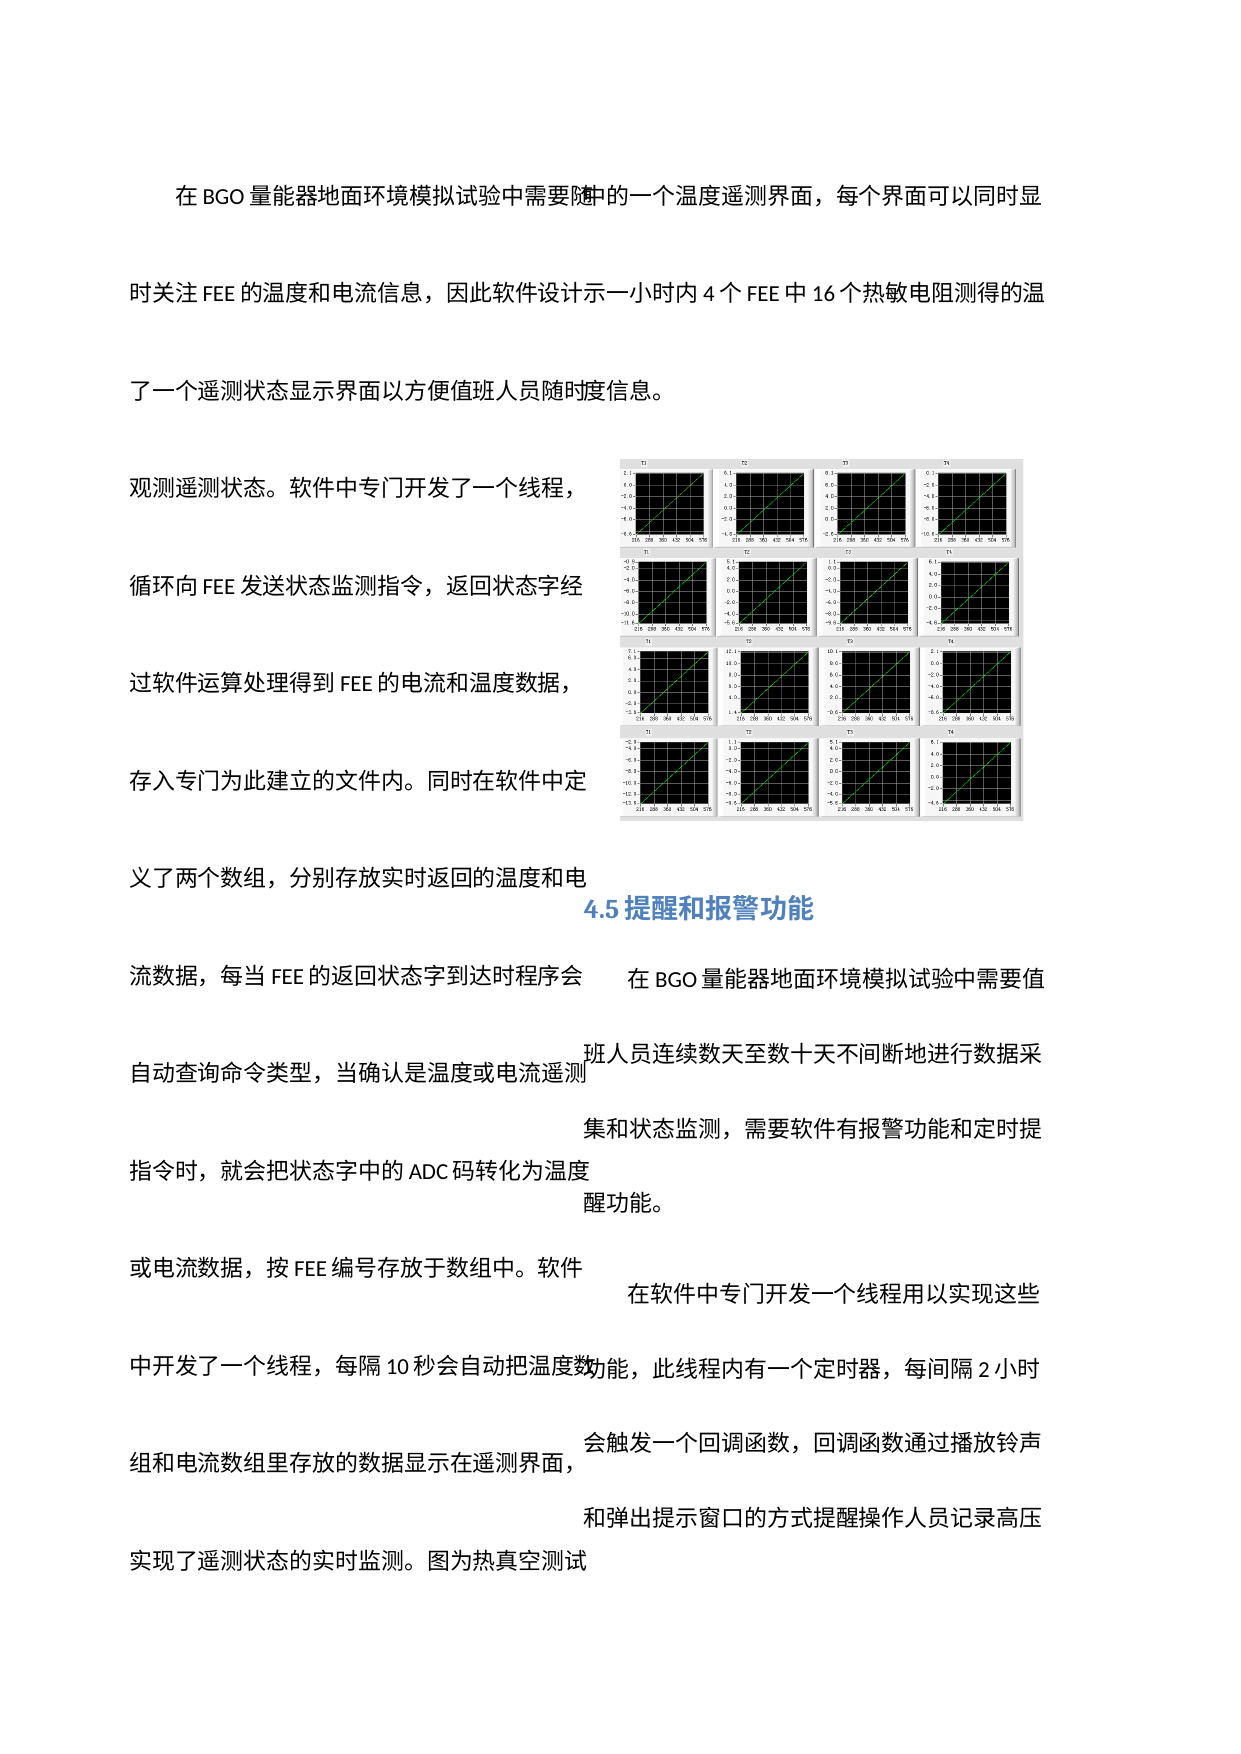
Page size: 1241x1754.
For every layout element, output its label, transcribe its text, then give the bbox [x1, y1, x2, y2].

text 在BGO量能器地面环境模拟试验中需要随时关注FEE的温度和电流信息，因此软件设计了一个遥测状态显示界面以方便值班人员随时观测遥测状态。软件中专门开发了一个线程，循环向FEE发送状态监测指令，返回状态字经过软件运算处理得到FEE的电流和温度数据，存入专门为此建立的文件内。同时在软件中定义了两个数组，分别存放实时返回的温度和电流数据，每当FEE的返回状态字到达时程序会自动查询命令类型，当确认是温度或电流遥测指令时，就会把状态字中的ADC码转化为温度或电流数据，按FEE编号存放于数组中。软件中开发了一个线程，每隔10秒会自动把温度数组和电流数组里存放的数据显示在遥测界面，实现了遥测状态的实时监测。图为热真空测试中的一个温度遥测界面，每个界面可以同时显示一小时内4个FEE中16个热敏电阻测得的温度信息。 [129, 162, 598, 1592]
subtitle 4.5提醒和报警功能 [620, 874, 1053, 939]
picture [620, 459, 1024, 821]
text 在BGO量能器地面环境模拟试验中需要随时关注FEE的温度和电流信息，因此软件设计了一个遥测状态显示界面以方便值班人员随时观测遥测状态。软件中专门开发了一个线程，循环向FEE发送状态监测指令，返回状态字经过软件运算处理得到FEE的电流和温度数据，存入专门为此建立的文件内。同时在软件中定义了两个数组，分别存放实时返回的温度和电流数据，每当FEE的返回状态字到达时程序会自动查询命令类型，当确认是温度或电流遥测指令时，就会把状态字中的ADC码转化为温度或电流数据，按FEE编号存放于数组中。软件中开发了一个线程，每隔10秒会自动把温度数组和电流数组里存放的数据显示在遥测界面，实现了遥测状态的实时监测。图为热真空测试中的一个温度遥测界面，每个界面可以同时显示一小时内4个FEE中16个热敏电阻测得的温度信息。 [620, 162, 1053, 422]
text 在BGO量能器地面环境模拟试验中需要值班人员连续数天至数十天不间断地进行数据采集和状态监测，需要软件有报警功能和定时提醒功能。 [620, 945, 1053, 1234]
